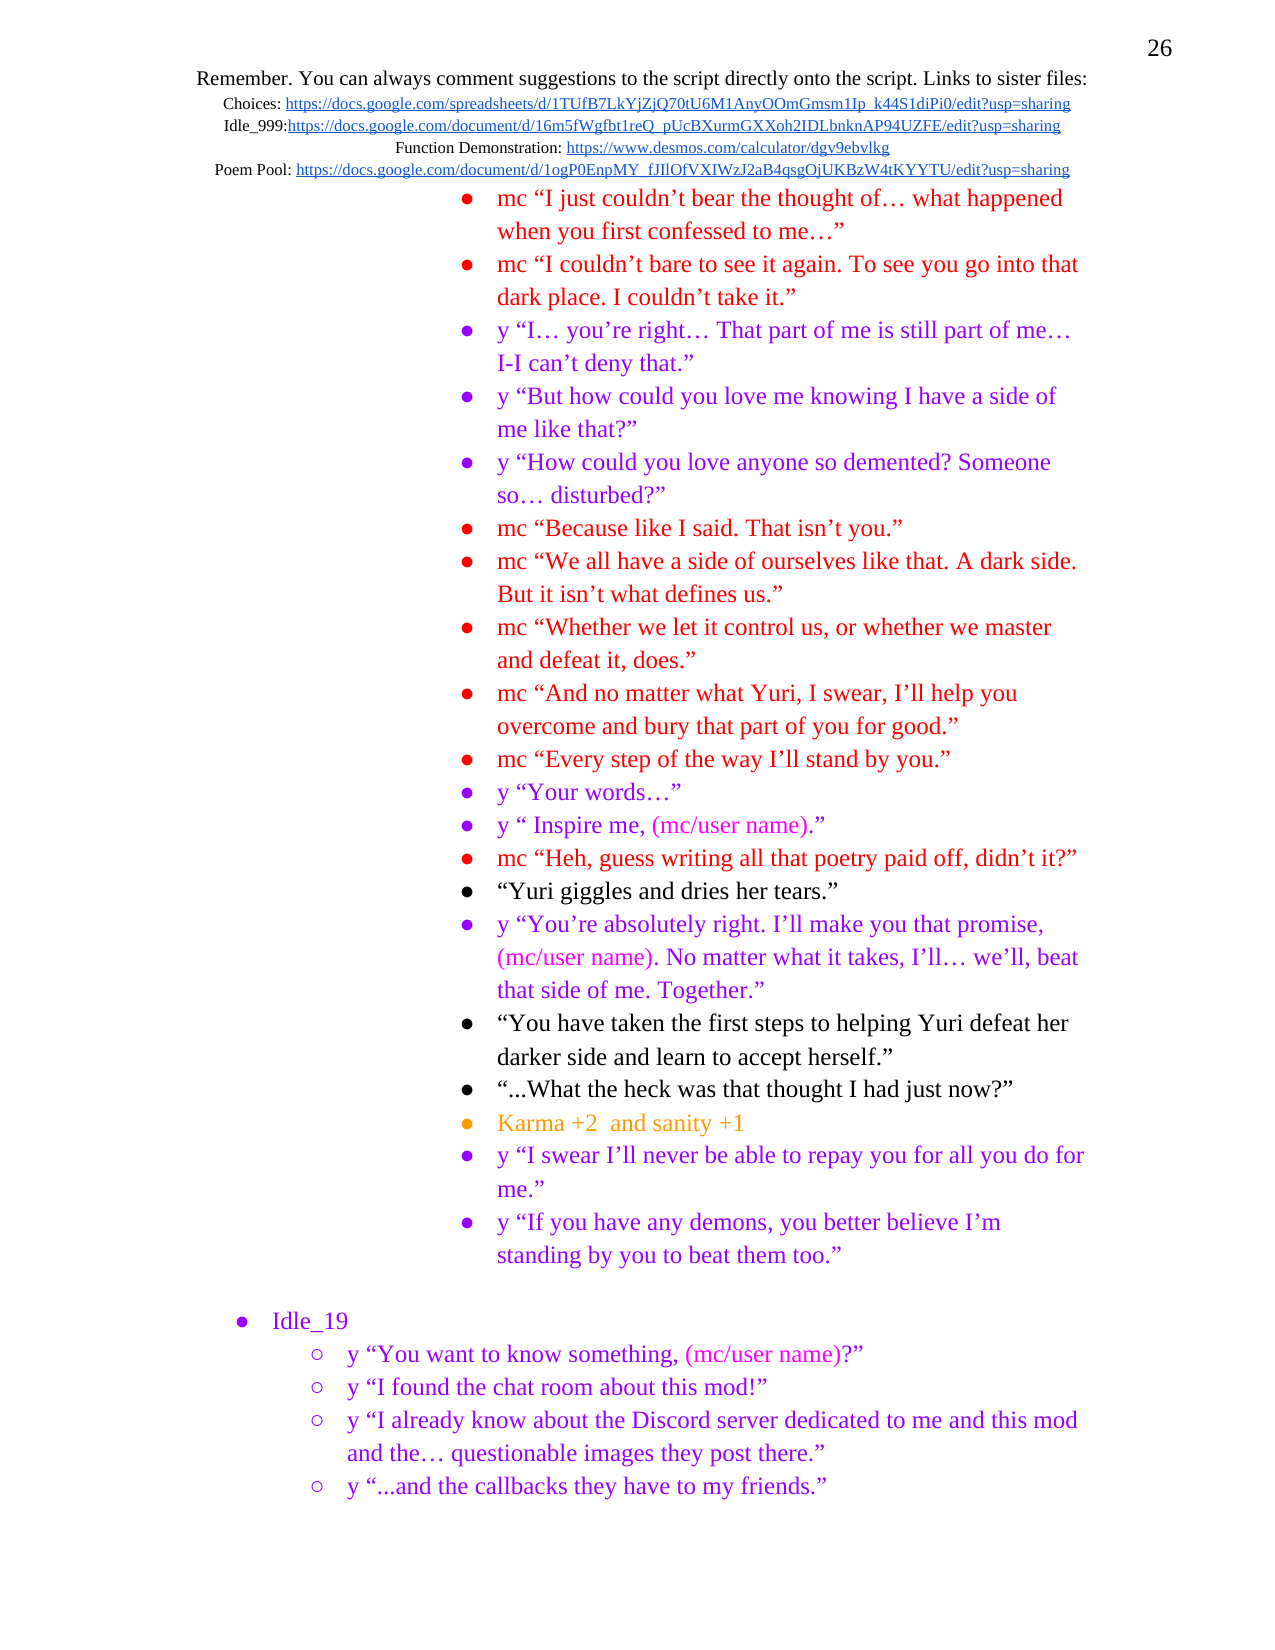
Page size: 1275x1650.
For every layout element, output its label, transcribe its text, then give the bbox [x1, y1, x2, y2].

list y “I found the chat room about this mod!” [309, 1372, 1087, 1401]
list Karma +2 and sanity +1 [459, 1108, 1087, 1136]
list y “I already know about the Discord server dedicated to me and this mod and the… questionable images they post there.” [309, 1405, 1087, 1467]
list “You have taken the first steps to helping Yuri defeat her darker side and learn to accept herself.” [459, 1008, 1087, 1070]
list y “I… you’re right… That part of me is still part of me… I-I can’t deny that.” [459, 315, 1087, 377]
list Idle_19 [234, 1306, 1087, 1334]
list “Yuri giggles and dries her tears.” [459, 876, 1087, 905]
list mc “Because like I said. That isn’t you.” [459, 513, 1087, 542]
list y “If you have any demons, you better believe I’m standing by you to beat them too.” [459, 1207, 1087, 1268]
list y “But how could you love me knowing I have a side of me like that?” [459, 381, 1087, 443]
list y “ Inspire me, (mc/user name).” [459, 810, 1087, 839]
list y “...and the callbacks they have to my friends.” [309, 1471, 1087, 1499]
list mc “And no matter what Yuri, I swear, I’ll help you overcome and bury that part of you for good.” [459, 678, 1087, 740]
list mc “I just couldn’t bear the thought of… what happened when you first confessed to me…” [459, 183, 1087, 245]
list “...What the heck was that thought I had just now?” [459, 1074, 1087, 1103]
list y “I swear I’ll never be able to repay you for all you do for me.” [459, 1141, 1087, 1202]
list y “Your words…” [459, 777, 1087, 806]
list mc “We all have a side of ourselves like that. A dark side. But it isn’t what defines us.” [459, 546, 1087, 608]
list y “How could you love anyone so demented? Someone so… disturbed?” [459, 447, 1087, 509]
list mc “Every step of the way I’ll stand by you.” [459, 744, 1087, 773]
list y “You want to know something, (mc/user name)?” [309, 1339, 1087, 1367]
list mc “I couldn’t bare to see it again. To see you go into that dark place. I couldn’t take it.” [459, 249, 1087, 311]
list mc “Heh, guess writing all that poetry paid off, didn’t it?” [459, 843, 1087, 872]
list mc “Whether we let it control us, or whether we master and defeat it, does.” [459, 612, 1087, 674]
list y “You’re absolutely right. I’ll make you that promise, (mc/user name). No matter what it takes, I’ll… we’ll, beat that side of me. Together.” [459, 909, 1087, 1004]
